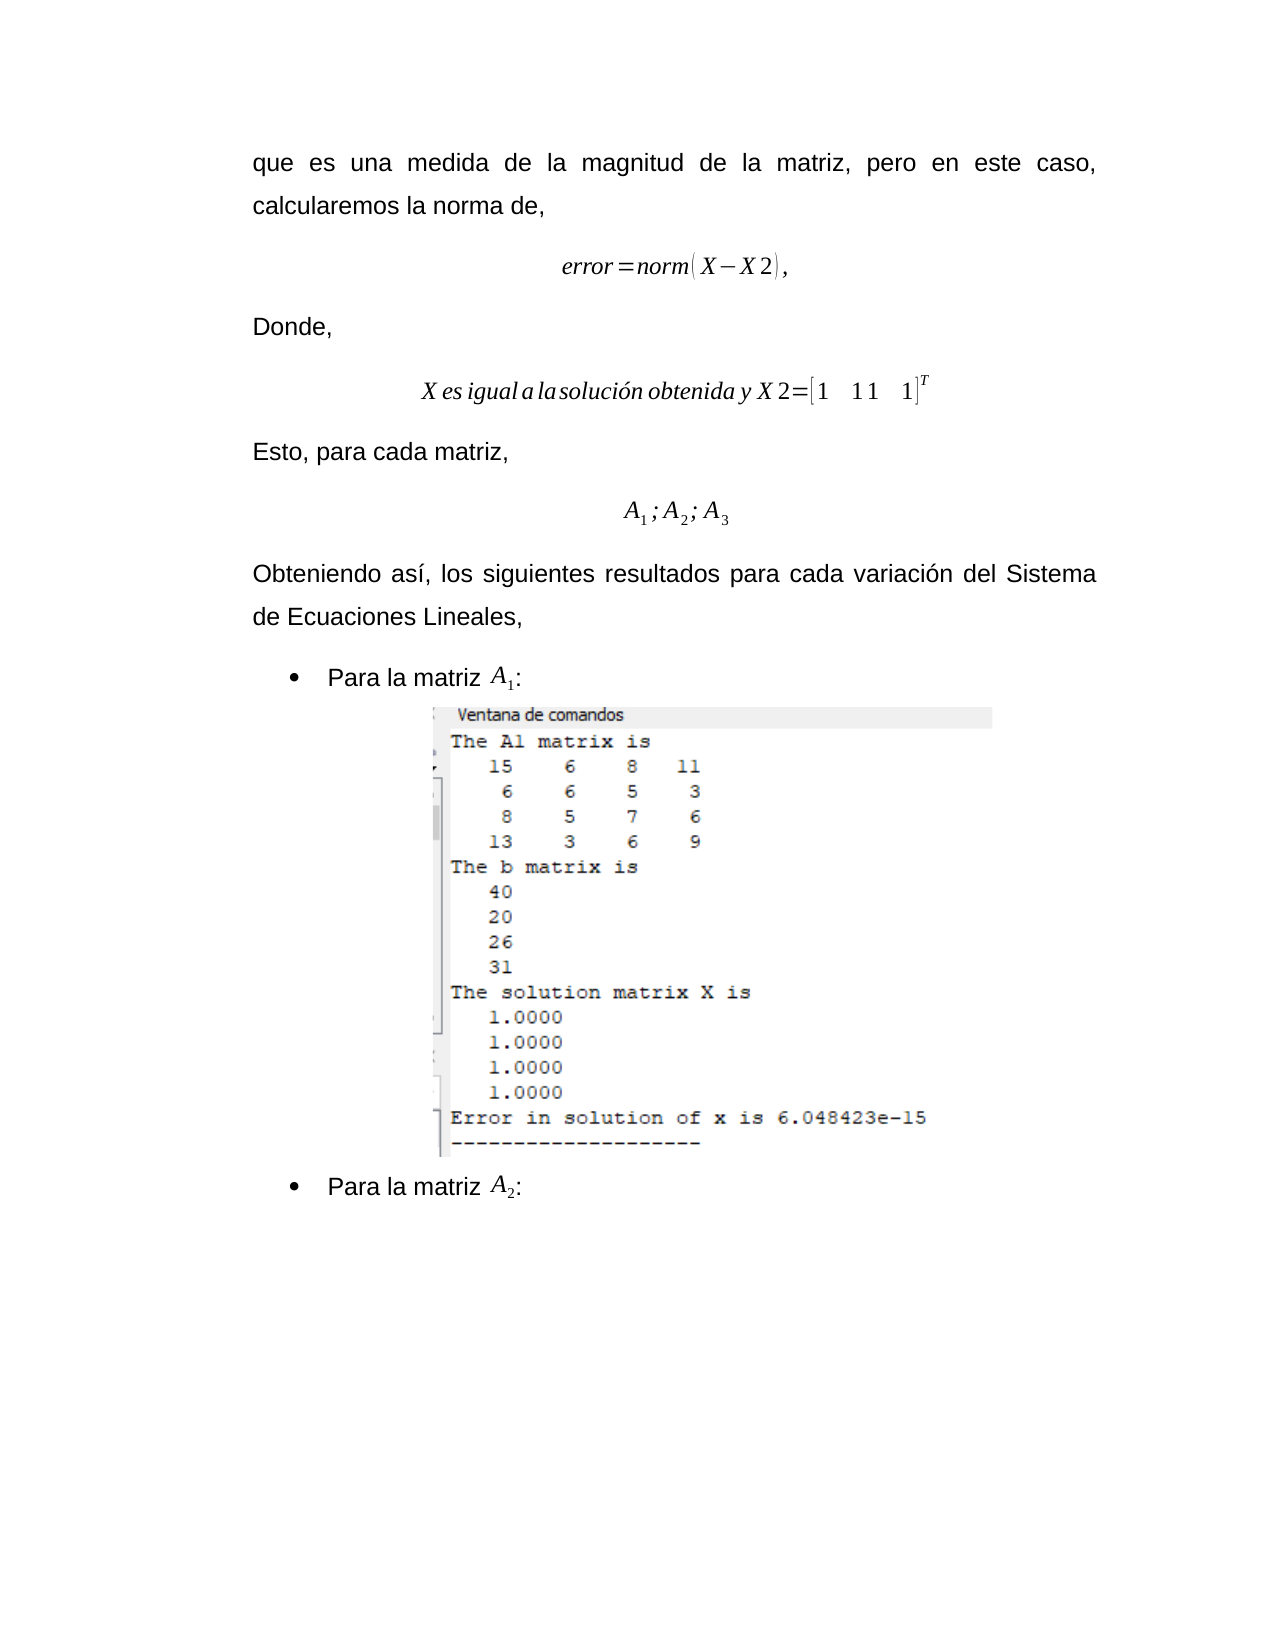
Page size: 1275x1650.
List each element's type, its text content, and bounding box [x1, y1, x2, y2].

list Para la matriz : [290, 1170, 1098, 1202]
text Esto, para cada matriz, [252, 437, 1098, 466]
text Obteniendo así, los siguientes resultados para cada variación del Sistema de Ecuaciones Lineales, [252, 559, 1098, 631]
text Donde, [252, 312, 1098, 341]
list Para la matriz : [290, 662, 1098, 693]
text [252, 148, 1098, 219]
picture [432, 707, 993, 1157]
